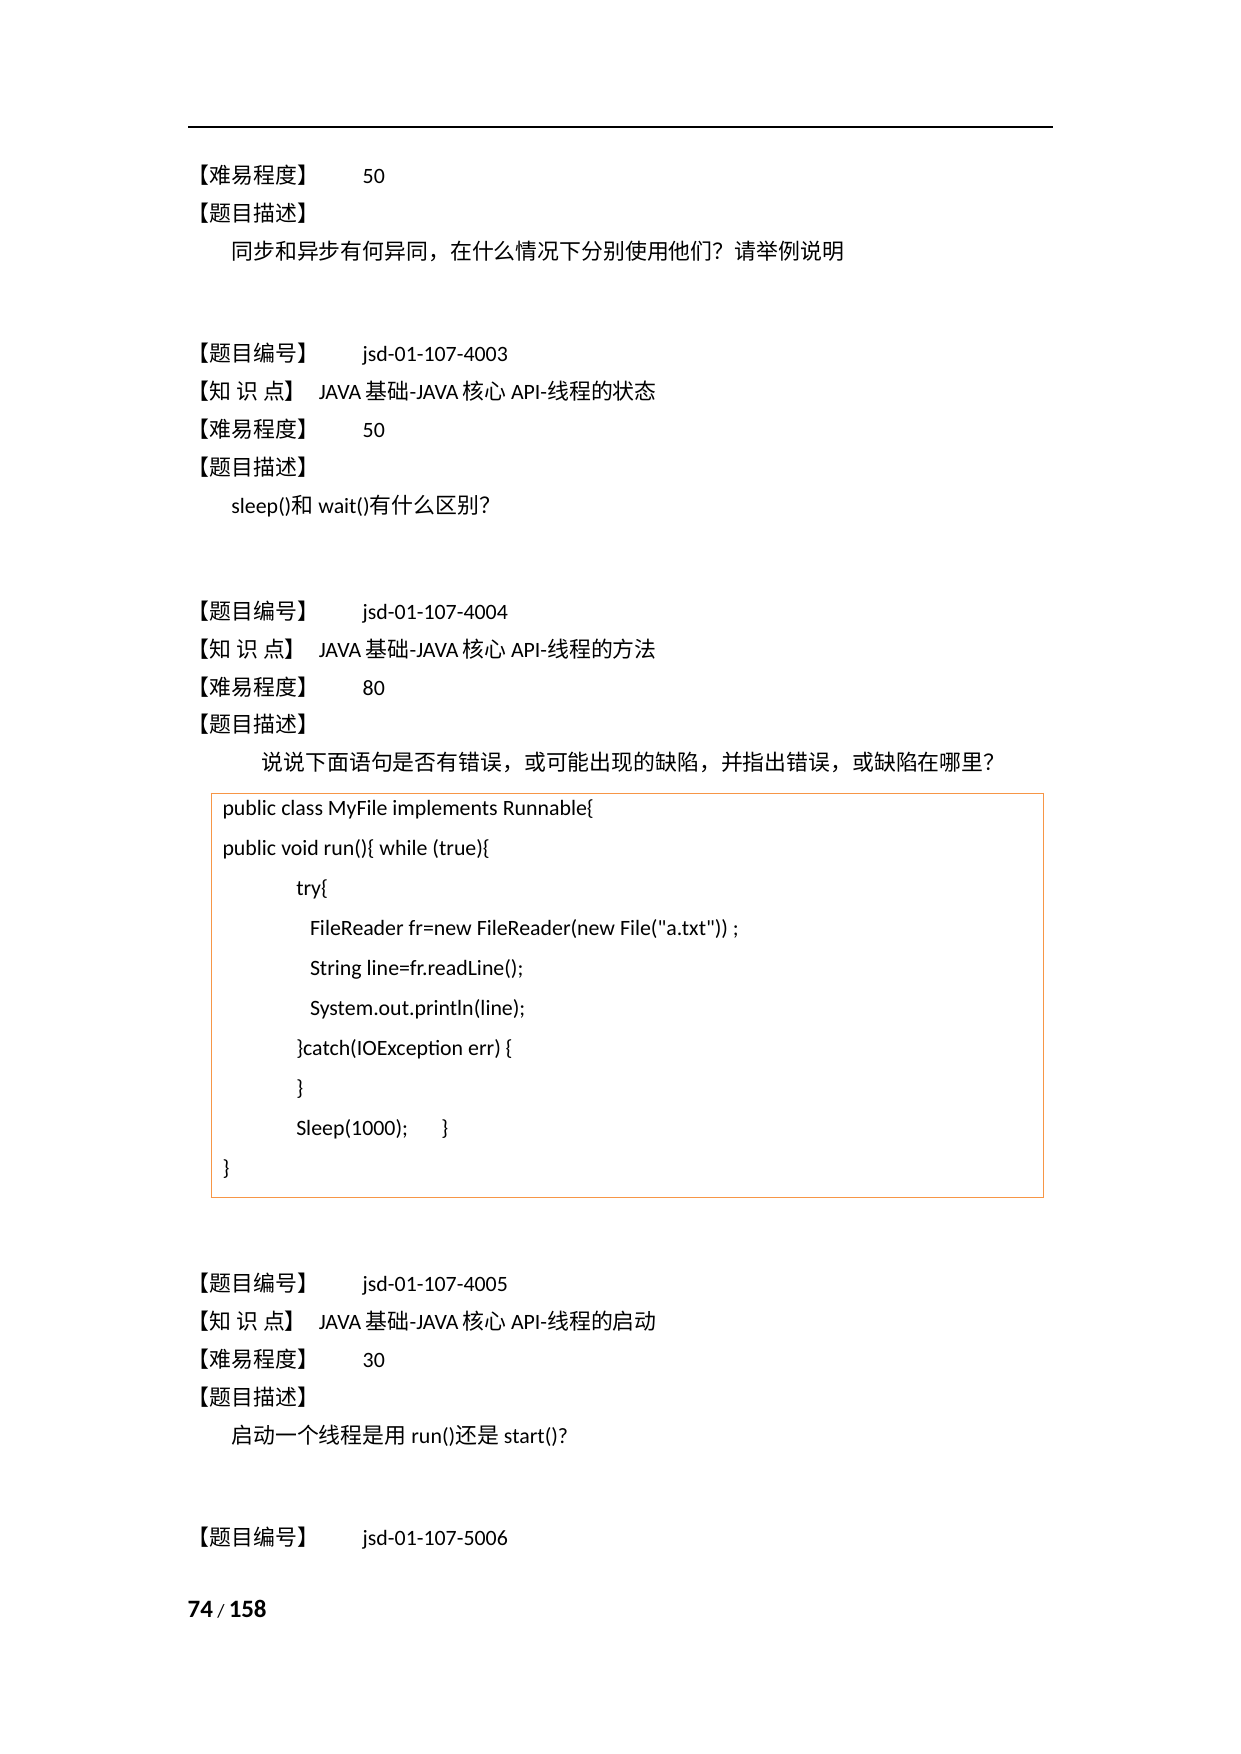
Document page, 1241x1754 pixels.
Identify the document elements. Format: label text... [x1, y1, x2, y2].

text 【难易程度】 30 [187, 1342, 1053, 1374]
text 【题目编号】 jsd-01-107-4004 [187, 594, 1053, 625]
text 同步和异步有何异同，在什么情况下分别使用他们？请举例说明 [187, 234, 1053, 266]
text 【题目编号】 jsd-01-107-5006 [187, 1520, 1053, 1551]
text sleep()和 wait()有什么区别？ [187, 488, 1053, 519]
text 【题目描述】 [187, 1380, 1053, 1412]
text 【难易程度】 50 [187, 412, 1053, 444]
text 【题目描述】 [187, 707, 1053, 739]
text 说说下面语句是否有错误，或可能出现的缺陷，并指出错误，或缺陷在哪里？ [187, 745, 1053, 777]
text 【知 识 点】 JAVA基础-JAVA核心API-线程的状态 [187, 374, 1053, 406]
text 启动一个线程是用 run()还是 start()? [187, 1418, 1053, 1449]
text 【题目描述】 [187, 196, 1053, 228]
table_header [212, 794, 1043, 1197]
text 【题目编号】 jsd-01-107-4005 [187, 1266, 1053, 1298]
text 【难易程度】 50 [187, 158, 1053, 190]
text 【知 识 点】 JAVA基础-JAVA核心API-线程的启动 [187, 1304, 1053, 1336]
text 【难易程度】 80 [187, 669, 1053, 701]
text 【题目编号】 jsd-01-107-4003 [187, 336, 1053, 368]
text 【知 识 点】 JAVA基础-JAVA核心API-线程的方法 [187, 632, 1053, 663]
text 【题目描述】 [187, 450, 1053, 482]
